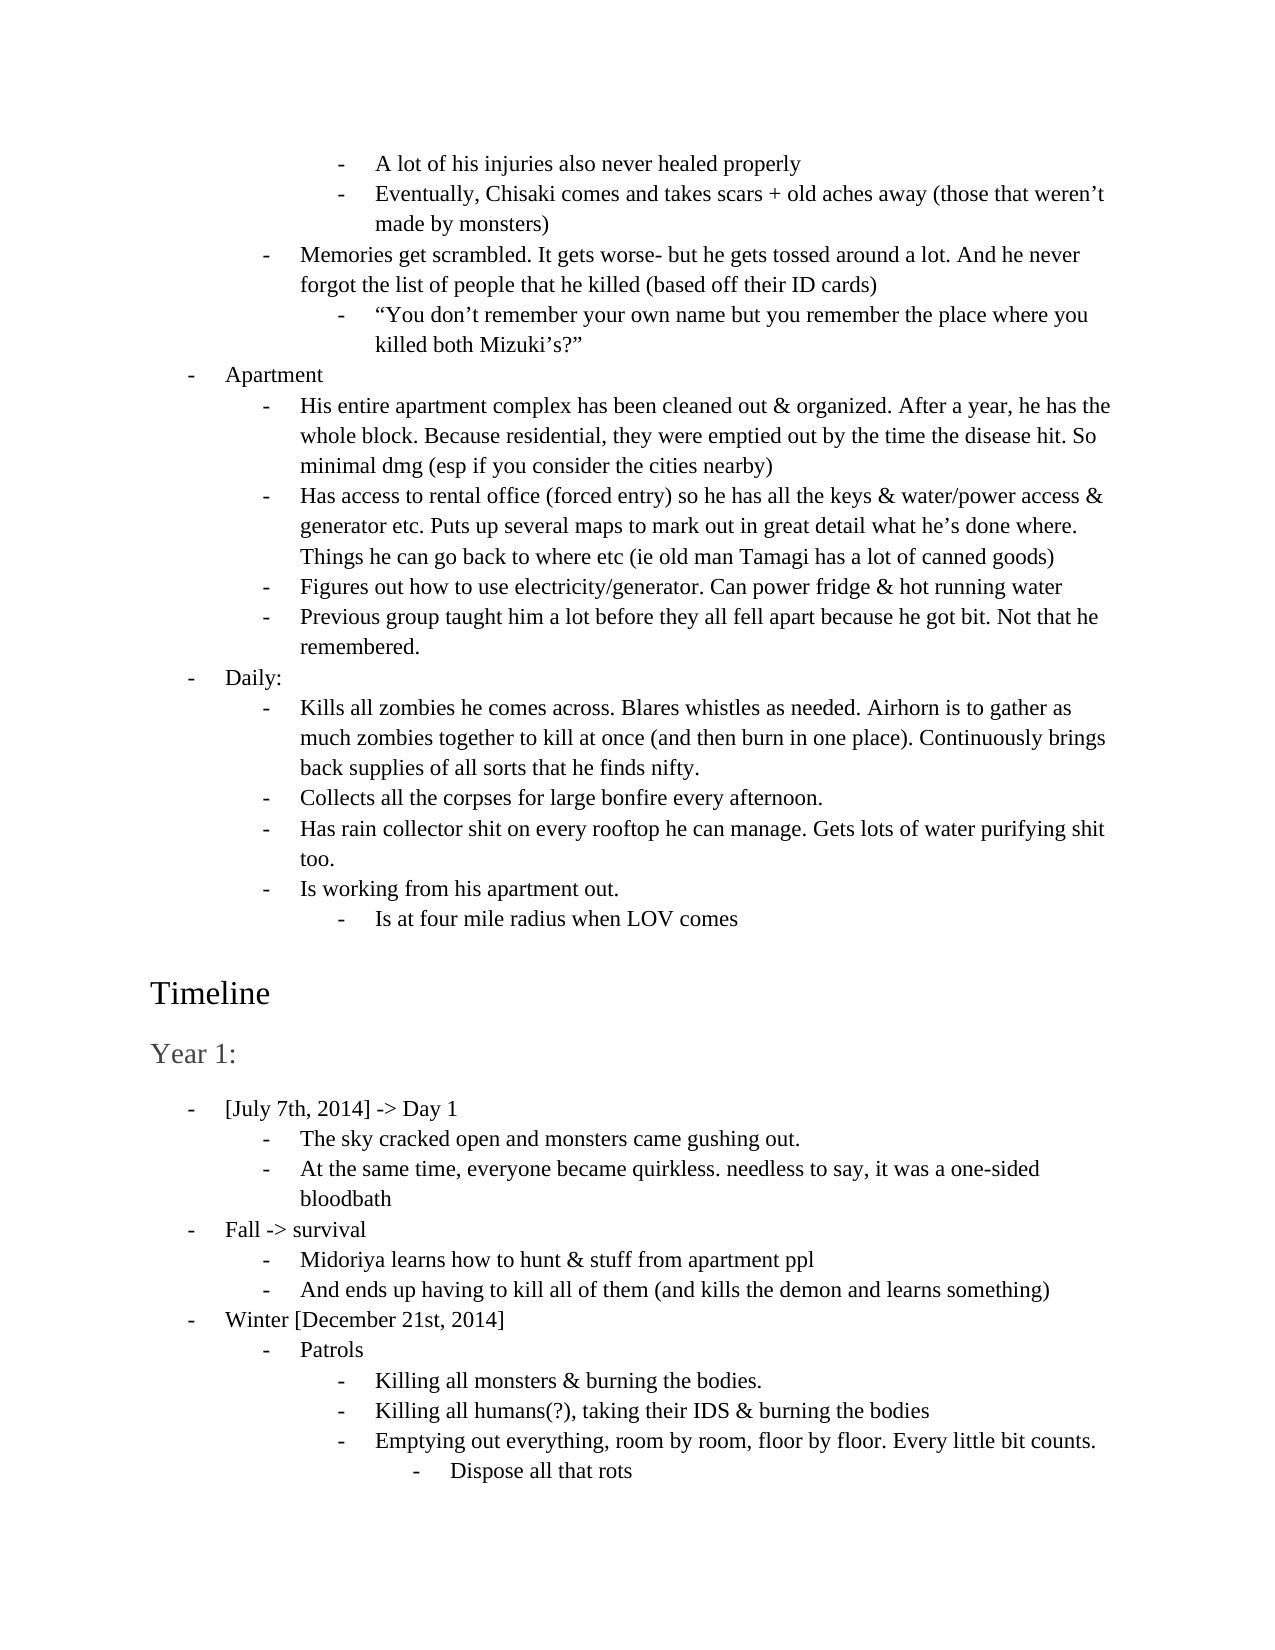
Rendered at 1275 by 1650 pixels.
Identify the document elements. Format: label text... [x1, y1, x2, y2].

list The sky cracked open and monsters came gushing out. [262, 1125, 1125, 1151]
list Collects all the corpses for large bonfire every afternoon. [262, 784, 1125, 811]
list “You don’t remember your own name but you remember the place where you killed both Mizuki’s?” [337, 301, 1125, 358]
list Emptying out everything, room by room, floor by floor. Every little bit counts. [337, 1427, 1125, 1453]
list Eventually, Chisaki comes and takes scars + old aches away (those that weren’t made by monsters) [337, 180, 1125, 237]
list A lot of his injuries also never healed properly [337, 150, 1125, 176]
list Daily: [187, 663, 1125, 690]
list Memories get scrambled. It gets worse- but he gets tossed around a lot. And he never forgot the list of people that he killed (based off their ID cards) [262, 241, 1125, 297]
list Killing all monsters & burning the bodies. [337, 1367, 1125, 1393]
list Is at four mile radius when LOV comes [337, 905, 1125, 932]
list Fall -> survival [187, 1216, 1125, 1242]
list Is working from his apartment out. [262, 875, 1125, 901]
list Patrols [262, 1336, 1125, 1363]
list Kills all zombies he comes across. Blares whistles as needed. Airhorn is to gather as much zombies together to kill at once (and then burn in one place). Continuously brings back supplies of all sorts that he finds nifty. [262, 694, 1125, 781]
list Killing all humans(?), taking their IDS & burning the bodies [337, 1397, 1125, 1423]
list And ends up having to kill all of them (and kills the demon and learns something) [262, 1276, 1125, 1302]
list Figures out how to use electricity/generator. Can power fridge & hot running water [262, 573, 1125, 599]
list Winter [December 21st, 2014] [187, 1306, 1125, 1333]
subtitle Year 1: [150, 1036, 1125, 1070]
list Has access to rental office (forced entry) so he has all the keys & water/power access & generator etc. Puts up several maps to mark out in great detail what he’s done where. Things he can go back to where etc (ie old man Tamagi has a lot of canned goods) [262, 482, 1125, 569]
list His entire apartment complex has been cleaned out & organized. After a year, he has the whole block. Because residential, they were emptied out by the time the disease hit. So minimal dmg (esp if you consider the cities nearby) [262, 392, 1125, 478]
list Apartment [187, 361, 1125, 388]
list Dispose all that rots [412, 1457, 1125, 1484]
list Previous group taught him a lot before they all fell apart because he got bit. Not that he remembered. [262, 603, 1125, 660]
subtitle Timeline [150, 973, 1125, 1011]
list Has rain collector shit on every rooftop he can manage. Gets lots of water purifying shit too. [262, 814, 1125, 871]
list At the same time, everyone became quirkless. needless to say, it was a one-sided bloodbath [262, 1155, 1125, 1212]
list [July 7th, 2014] -> Day 1 [187, 1095, 1125, 1121]
list Midoriya learns how to hunt & stuff from apartment ppl [262, 1246, 1125, 1272]
